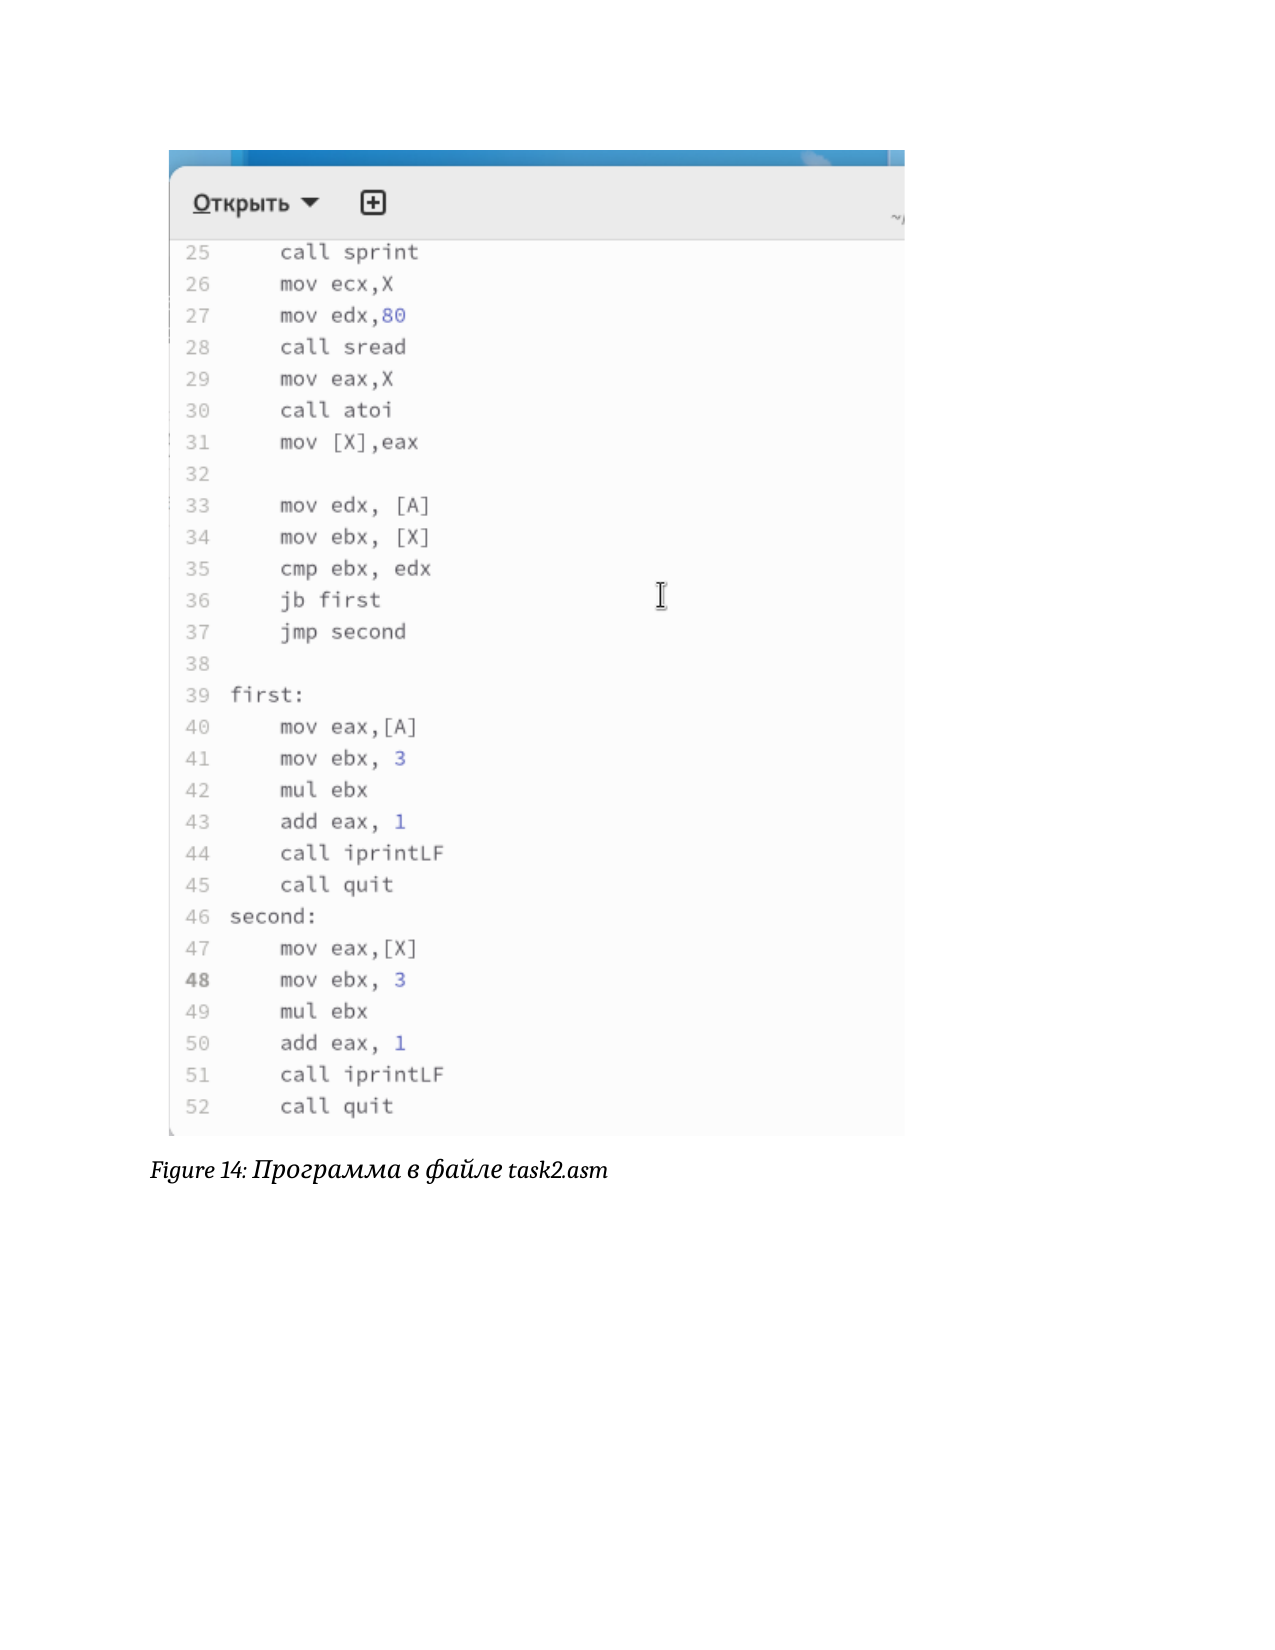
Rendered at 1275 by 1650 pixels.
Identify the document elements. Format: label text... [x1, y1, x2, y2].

text Figure 14: Программа в файле task2.asm [150, 1156, 1125, 1185]
picture [168, 150, 905, 1136]
